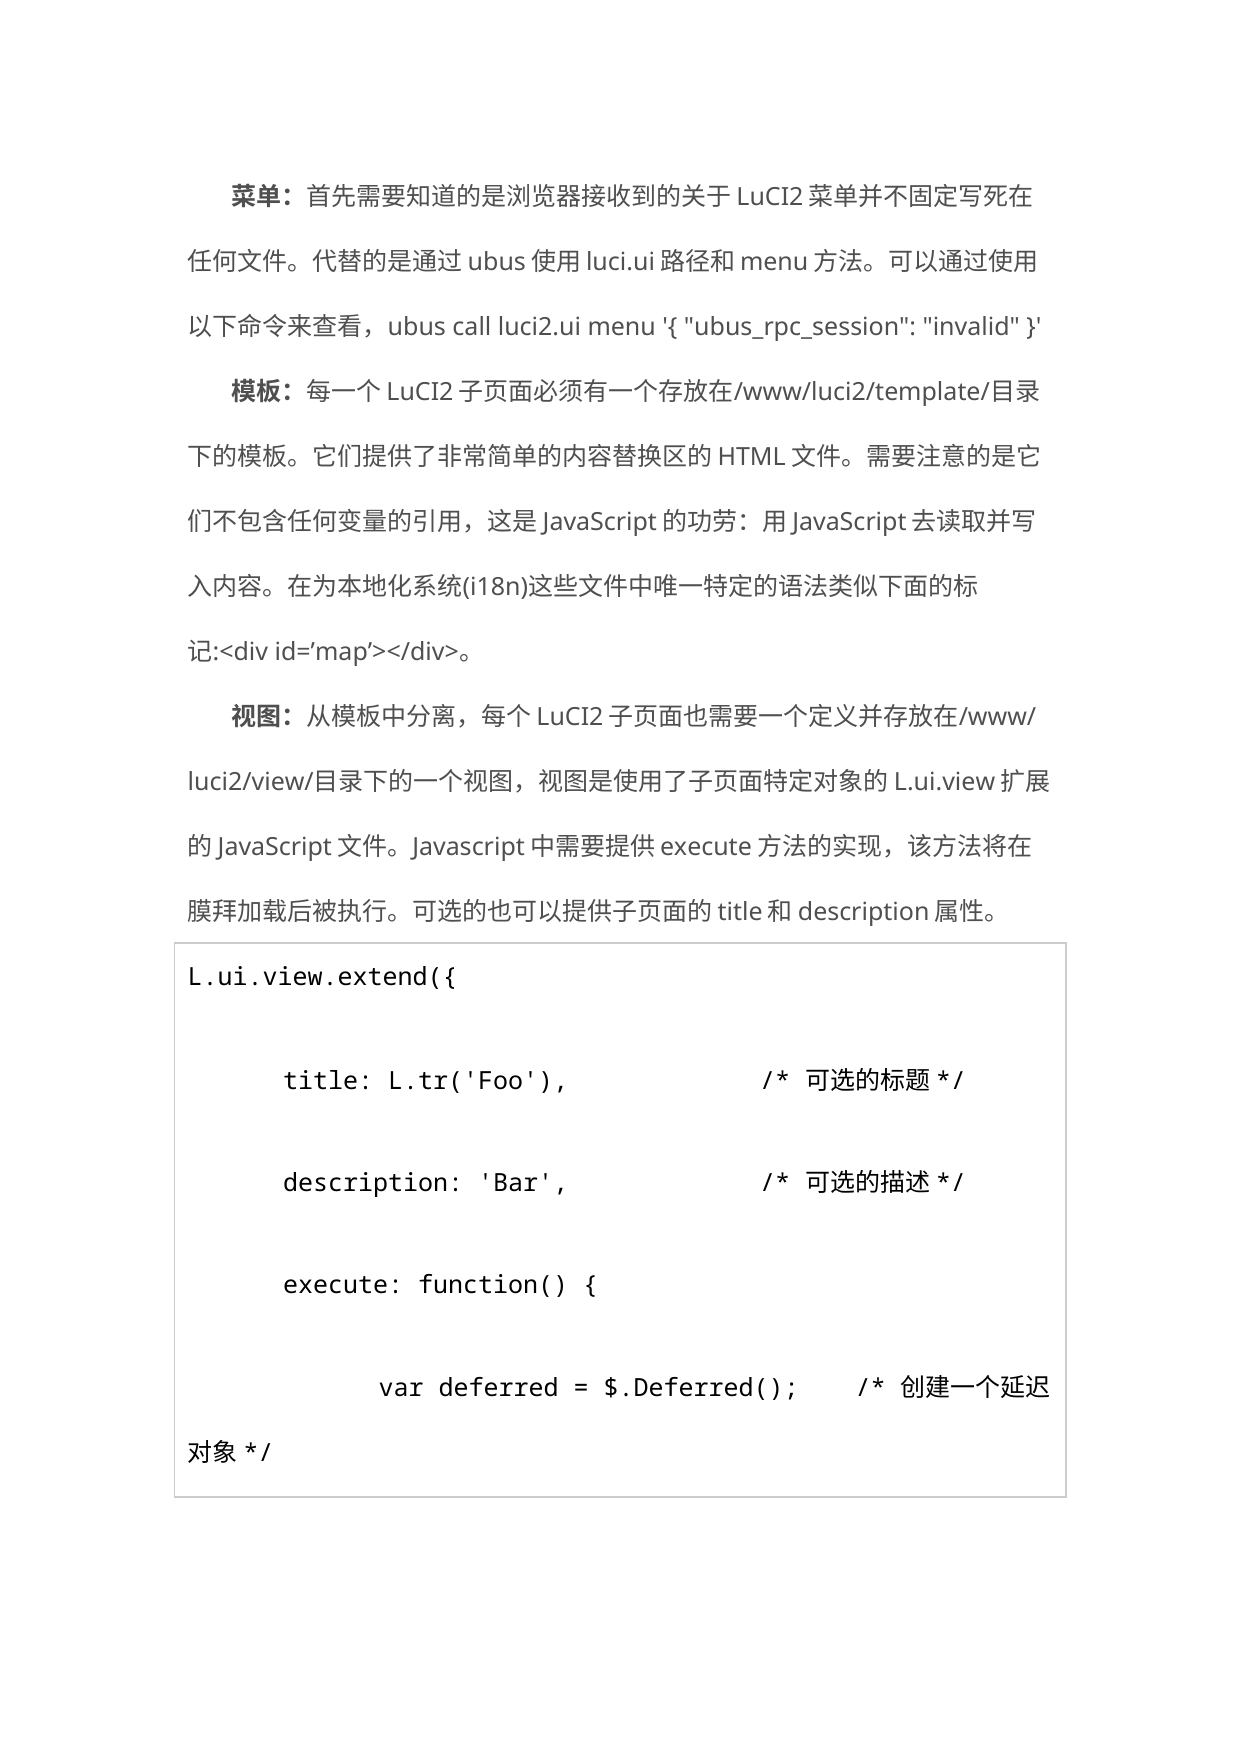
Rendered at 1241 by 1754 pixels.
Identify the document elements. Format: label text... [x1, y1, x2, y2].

text description: 'Bar', /* 可选的描述 */ [175, 1147, 1065, 1213]
text 模板：每一个LuCI2子页面必须有一个存放在/www/luci2/template/目录下的模板。它们提供了非常简单的内容替换区的HTML文件。需要注意的是它们不包含任何变量的引用，这是JavaScript的功劳：用JavaScript去读取并写入内容。在为本地化系统(i18n)这些文件中唯一特定的语法类似下面的标记:<div id=’map’></div>。 [187, 357, 1053, 682]
text L.ui.view.extend({ [175, 944, 1065, 1008]
text var deferred = $.Deferred(); /* 创建一个延迟对象 */ [175, 1352, 1065, 1496]
text execute: function() { [175, 1249, 1065, 1316]
text 视图：从模板中分离，每个LuCI2子页面也需要一个定义并存放在/www/luci2/view/目录下的一个视图，视图是使用了子页面特定对象的L.ui.view扩展的JavaScript文件。Javascript中需要提供execute方法的实现，该方法将在膜拜加载后被执行。可选的也可以提供子页面的title和description属性。 [187, 682, 1053, 942]
text 菜单：首先需要知道的是浏览器接收到的关于LuCI2菜单并不固定写死在任何文件。代替的是通过ubus使用luci.ui路径和menu方法。可以通过使用以下命令来查看，ubus call luci2.ui menu '{ "ubus_rpc_session": "invalid" }' [187, 162, 1053, 357]
text title: L.tr('Foo'), /* 可选的标题 */ [175, 1044, 1065, 1111]
